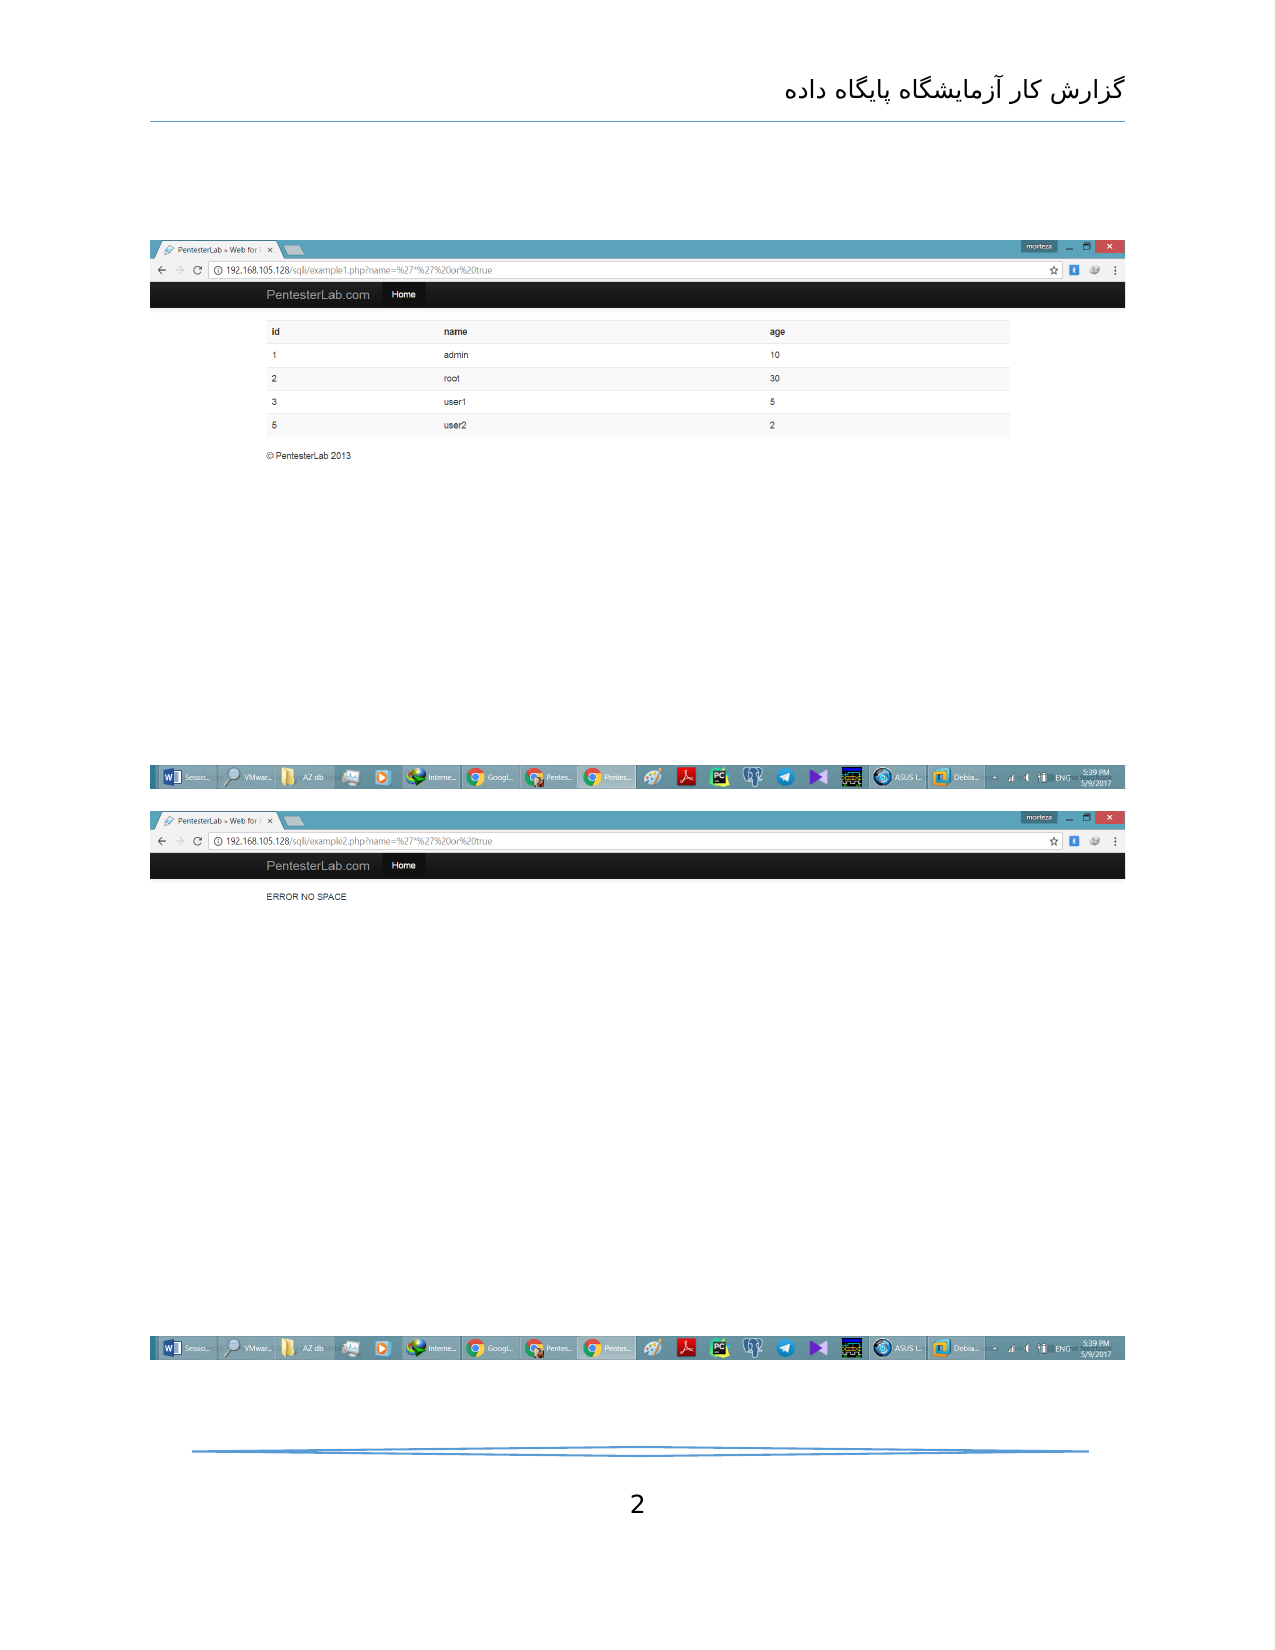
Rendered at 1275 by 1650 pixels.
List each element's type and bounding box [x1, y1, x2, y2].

picture [150, 811, 1125, 1360]
picture [150, 240, 1125, 789]
